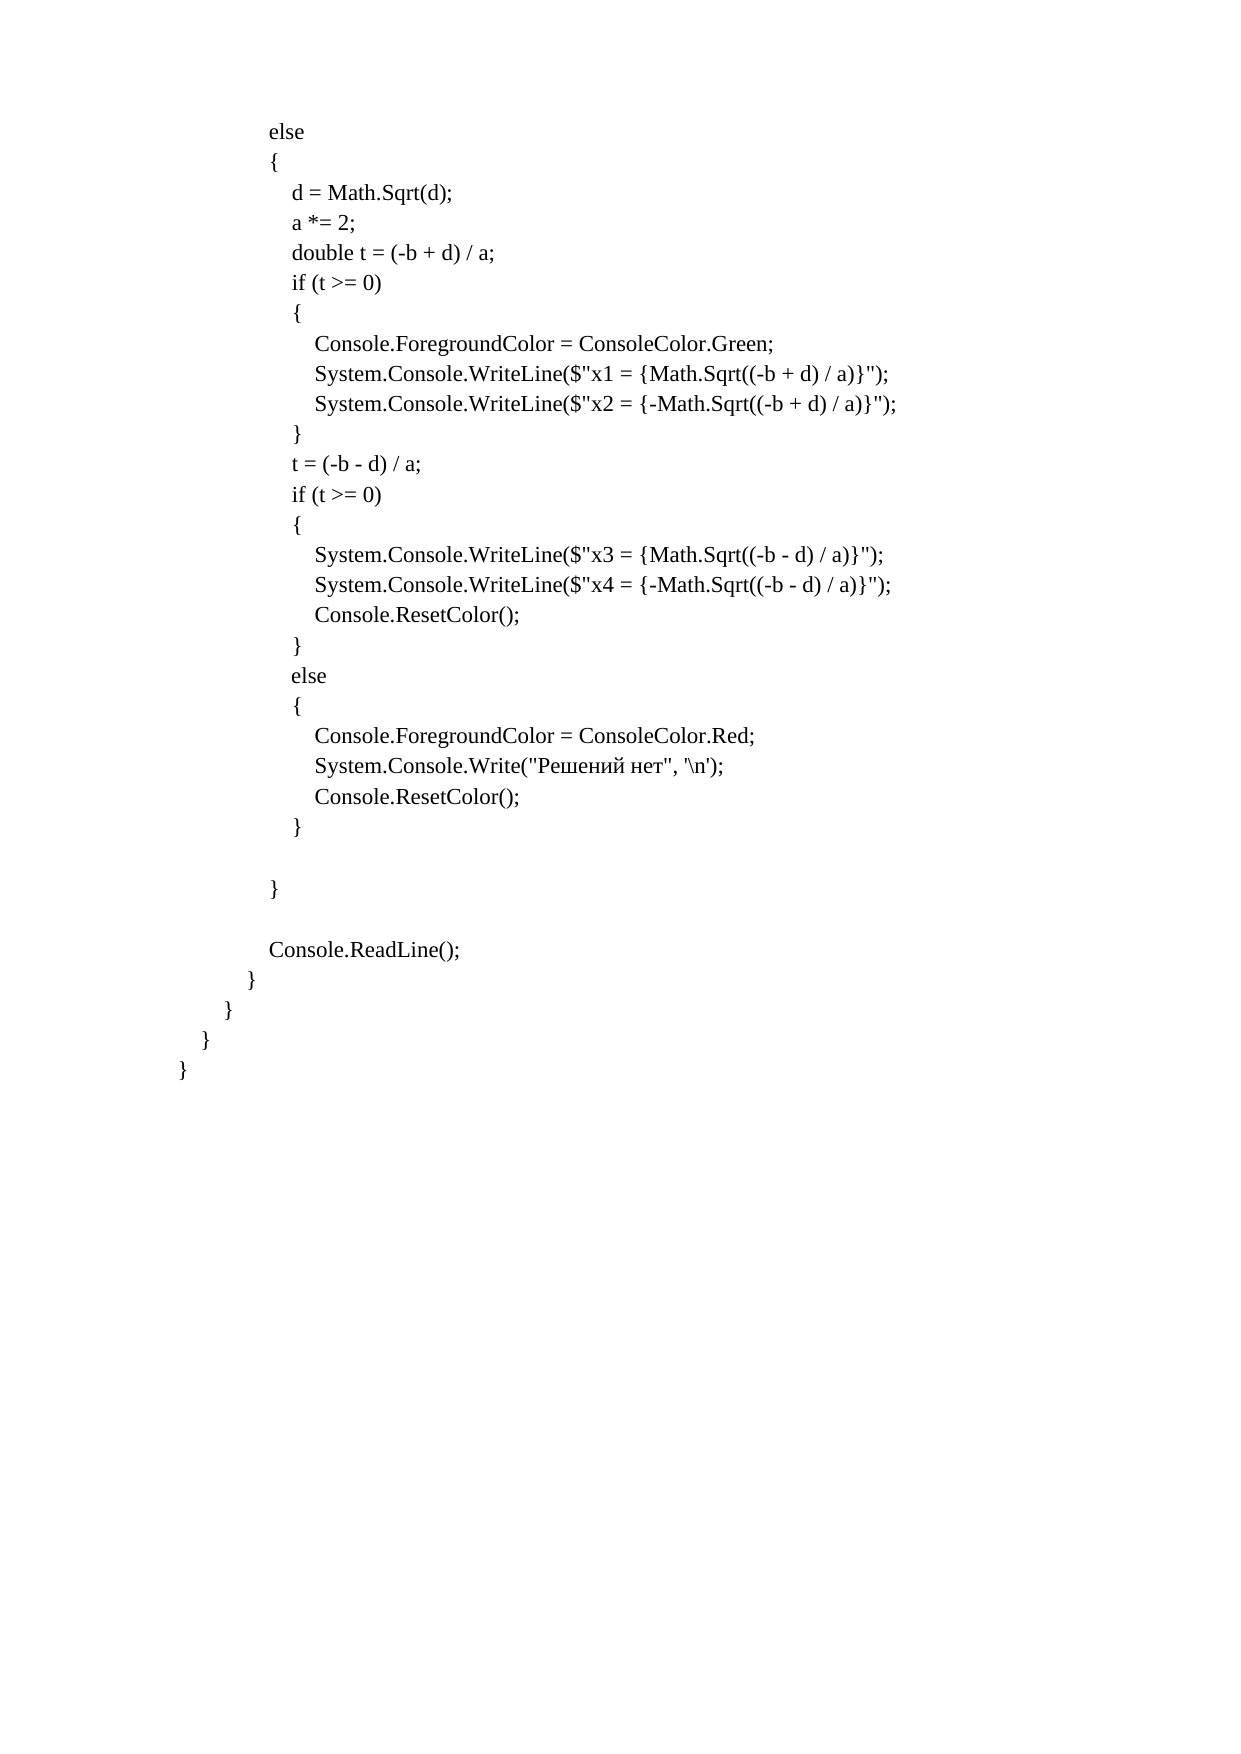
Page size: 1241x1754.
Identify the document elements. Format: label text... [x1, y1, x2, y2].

text Console.ForegroundColor = ConsoleColor.Green; [177, 329, 1152, 356]
text if (t >= 0) [177, 269, 1152, 296]
text } [177, 632, 1152, 658]
text System.Console.WriteLine($"x4 = {-Math.Sqrt((-b - d) / a)}"); [177, 571, 1152, 598]
text else [177, 118, 1152, 144]
text if (t >= 0) [177, 481, 1152, 507]
text } [177, 996, 1152, 1022]
text a *= 2; [177, 209, 1152, 235]
text { [177, 148, 1152, 175]
text System.Console.WriteLine($"x3 = {Math.Sqrt((-b - d) / a)}"); [177, 541, 1152, 567]
text } [177, 966, 1152, 992]
text { [177, 299, 1152, 326]
text t = (-b - d) / a; [177, 450, 1152, 477]
text Console.ResetColor(); [177, 601, 1152, 628]
text d = Math.Sqrt(d); [177, 178, 1152, 205]
text Console.ResetColor(); [177, 783, 1152, 809]
text } [177, 420, 1152, 447]
text Console.ForegroundColor = ConsoleColor.Red; [177, 722, 1152, 749]
text System.Console.WriteLine($"x1 = {Math.Sqrt((-b + d) / a)}"); [177, 360, 1152, 386]
text System.Console.Write("Решений нет", '\n'); [177, 752, 1152, 779]
text } [177, 1026, 1152, 1053]
text { [177, 692, 1152, 718]
text double t = (-b + d) / a; [177, 239, 1152, 265]
text Console.ReadLine(); [177, 936, 1152, 962]
text { [177, 511, 1152, 537]
text else [251, 662, 1152, 688]
text } [177, 875, 1152, 902]
text System.Console.WriteLine($"x2 = {-Math.Sqrt((-b + d) / a)}"); [177, 390, 1152, 416]
text } [177, 1057, 1152, 1083]
text } [177, 813, 1152, 839]
